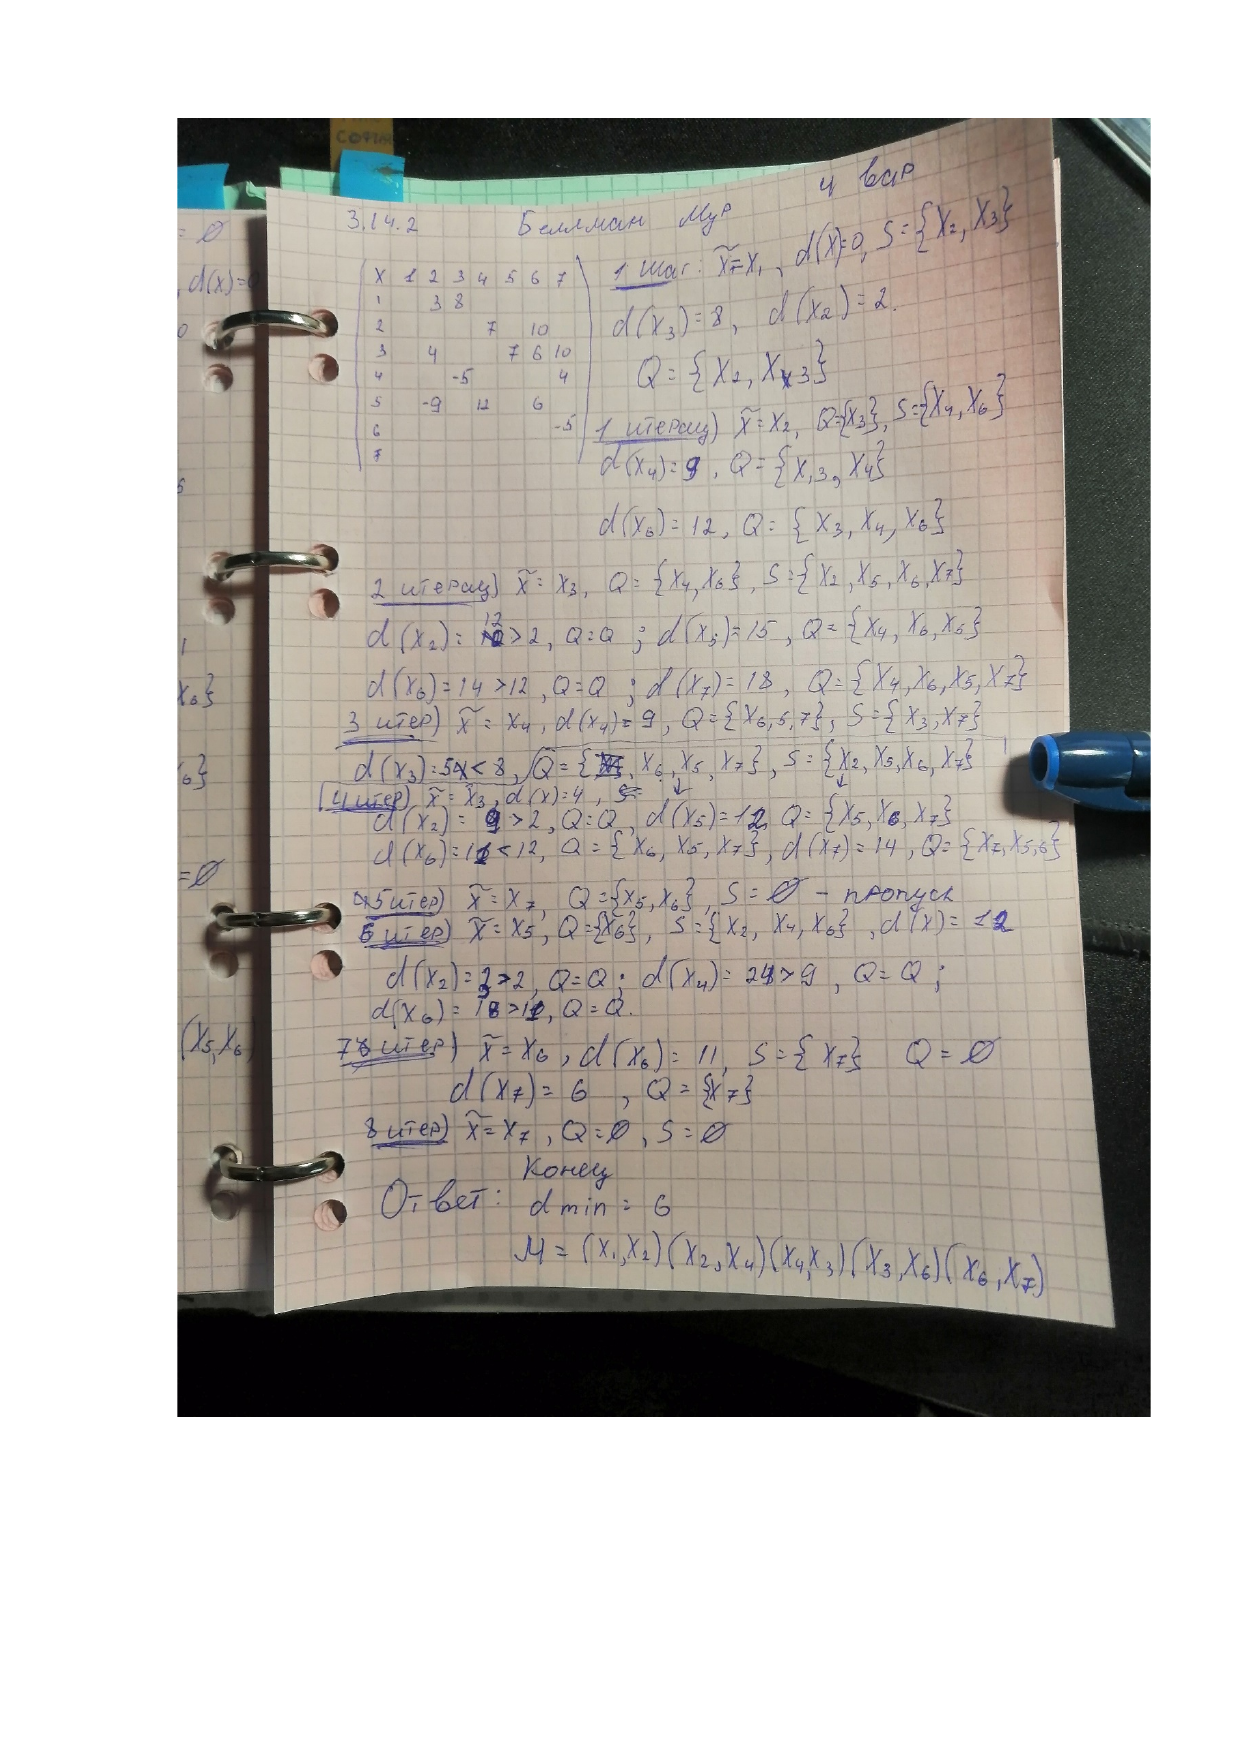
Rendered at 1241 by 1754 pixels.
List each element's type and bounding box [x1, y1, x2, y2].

picture [177, 118, 1151, 1417]
